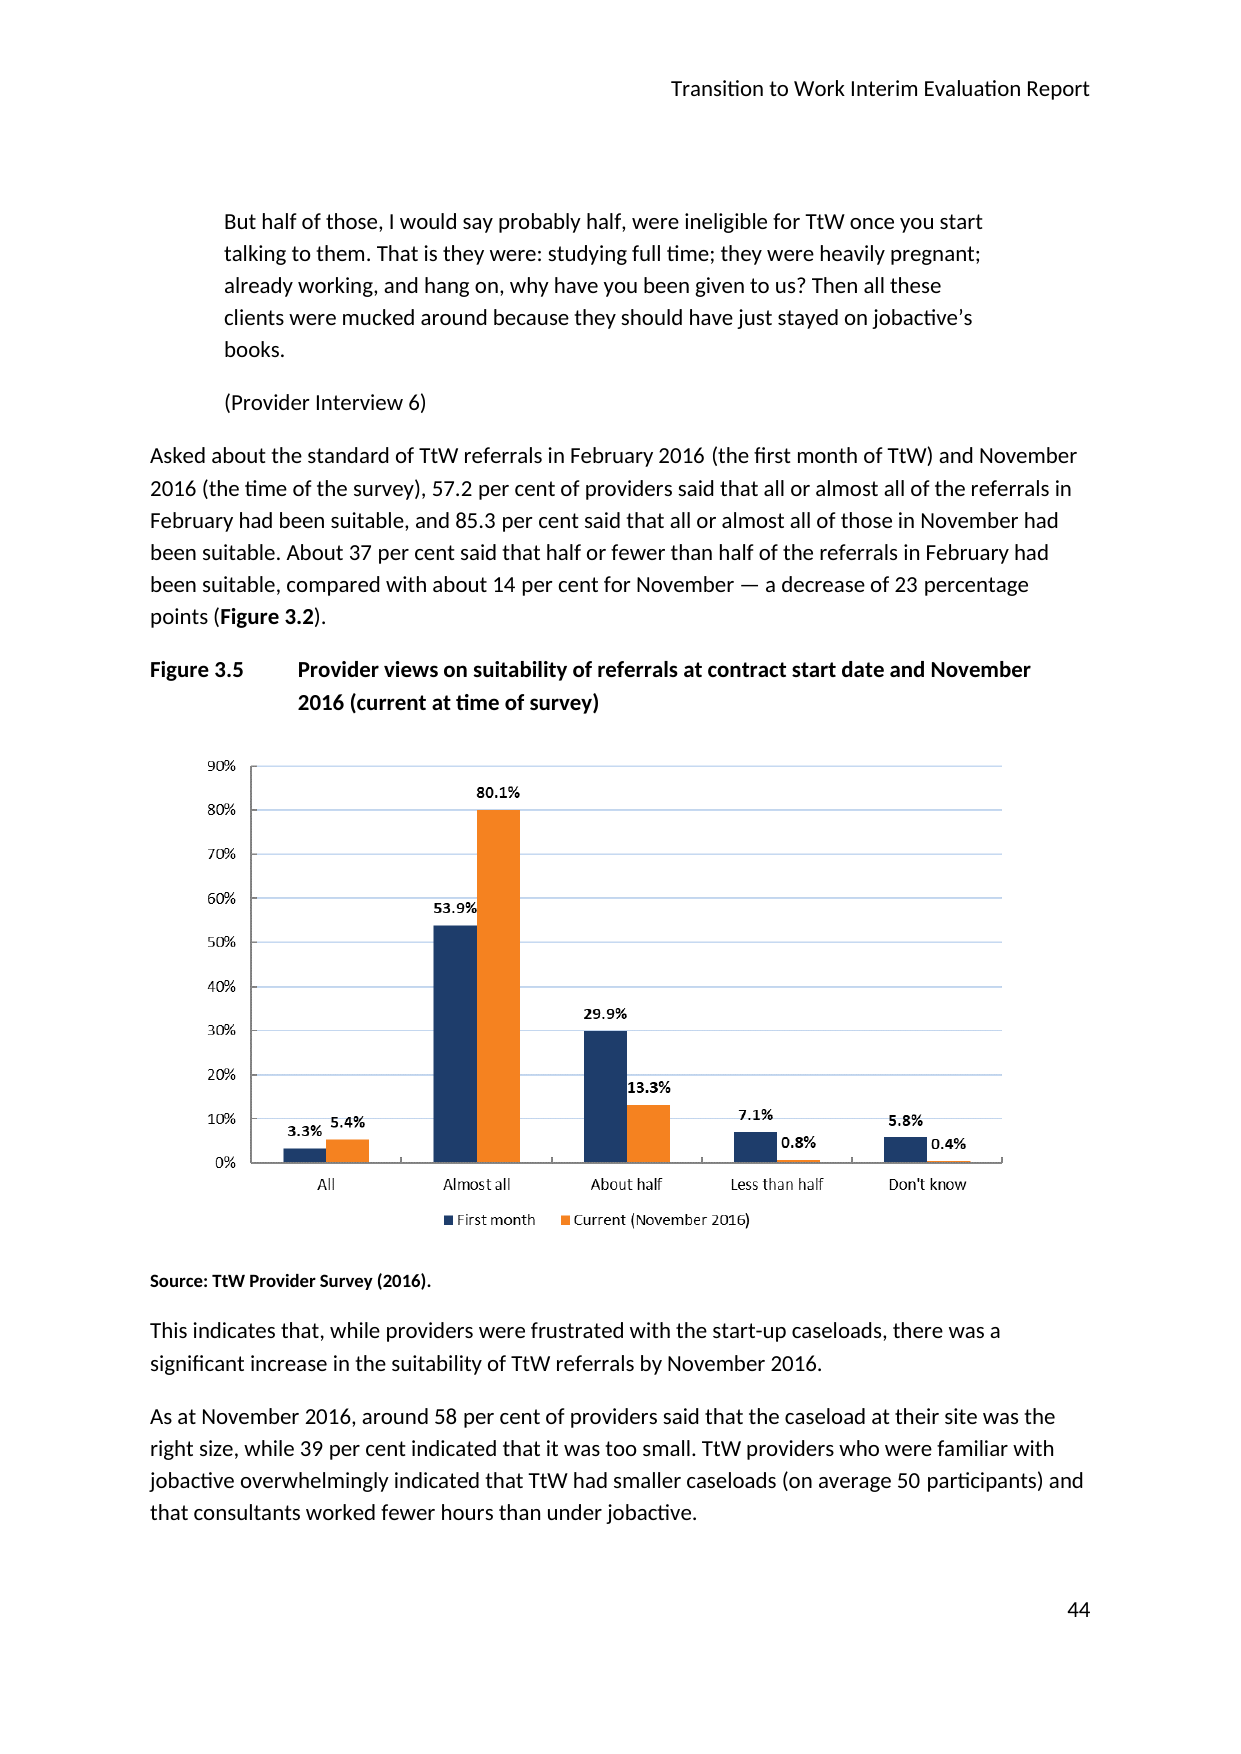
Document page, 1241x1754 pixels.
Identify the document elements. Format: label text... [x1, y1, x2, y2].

text This indicates that, while providers were frustrated with the start-up caseloads, there was a significant increase in the suitability of TtW referrals by November 2016. [150, 1317, 1090, 1377]
text Asked about the standard of TtW referrals in February 2016 (the first month of TtW) and November 2016 (the time of the survey), 57.2 per cent of providers said that all or almost all of the referrals in February had been suitable, and 85.3 per cent said that all or almost all of those in November had been suitable. About 37 per cent said that half or fewer than half of the referrals in February had been suitable, compared with about 14 per cent for November — a decrease of 23 percentage points (Figure 3.2). [150, 442, 1090, 631]
picture [150, 740, 1037, 1245]
text (Provider Interview 6) [224, 388, 986, 417]
text As at November 2016, around 58 per cent of providers said that the caseload at their site was the right size, while 39 per cent indicated that it was too small. TtW providers who were familiar with jobactive overwhelmingly indicated that TtW had smaller caseloads (on average 50 participants) and that consultants worked fewer hours than under jobactive. [150, 1402, 1090, 1526]
text But half of those, I would say probably half, were ineligible for TtW once you start talking to them. That is they were: studying full time; they were heavily pregnant; already working, and hang on, why have you been given to us? Then all these clients were mucked around because they should have just stayed on jobactive’s books. [224, 207, 986, 363]
text Source: TtW Provider Survey (2016). [150, 1269, 1090, 1292]
